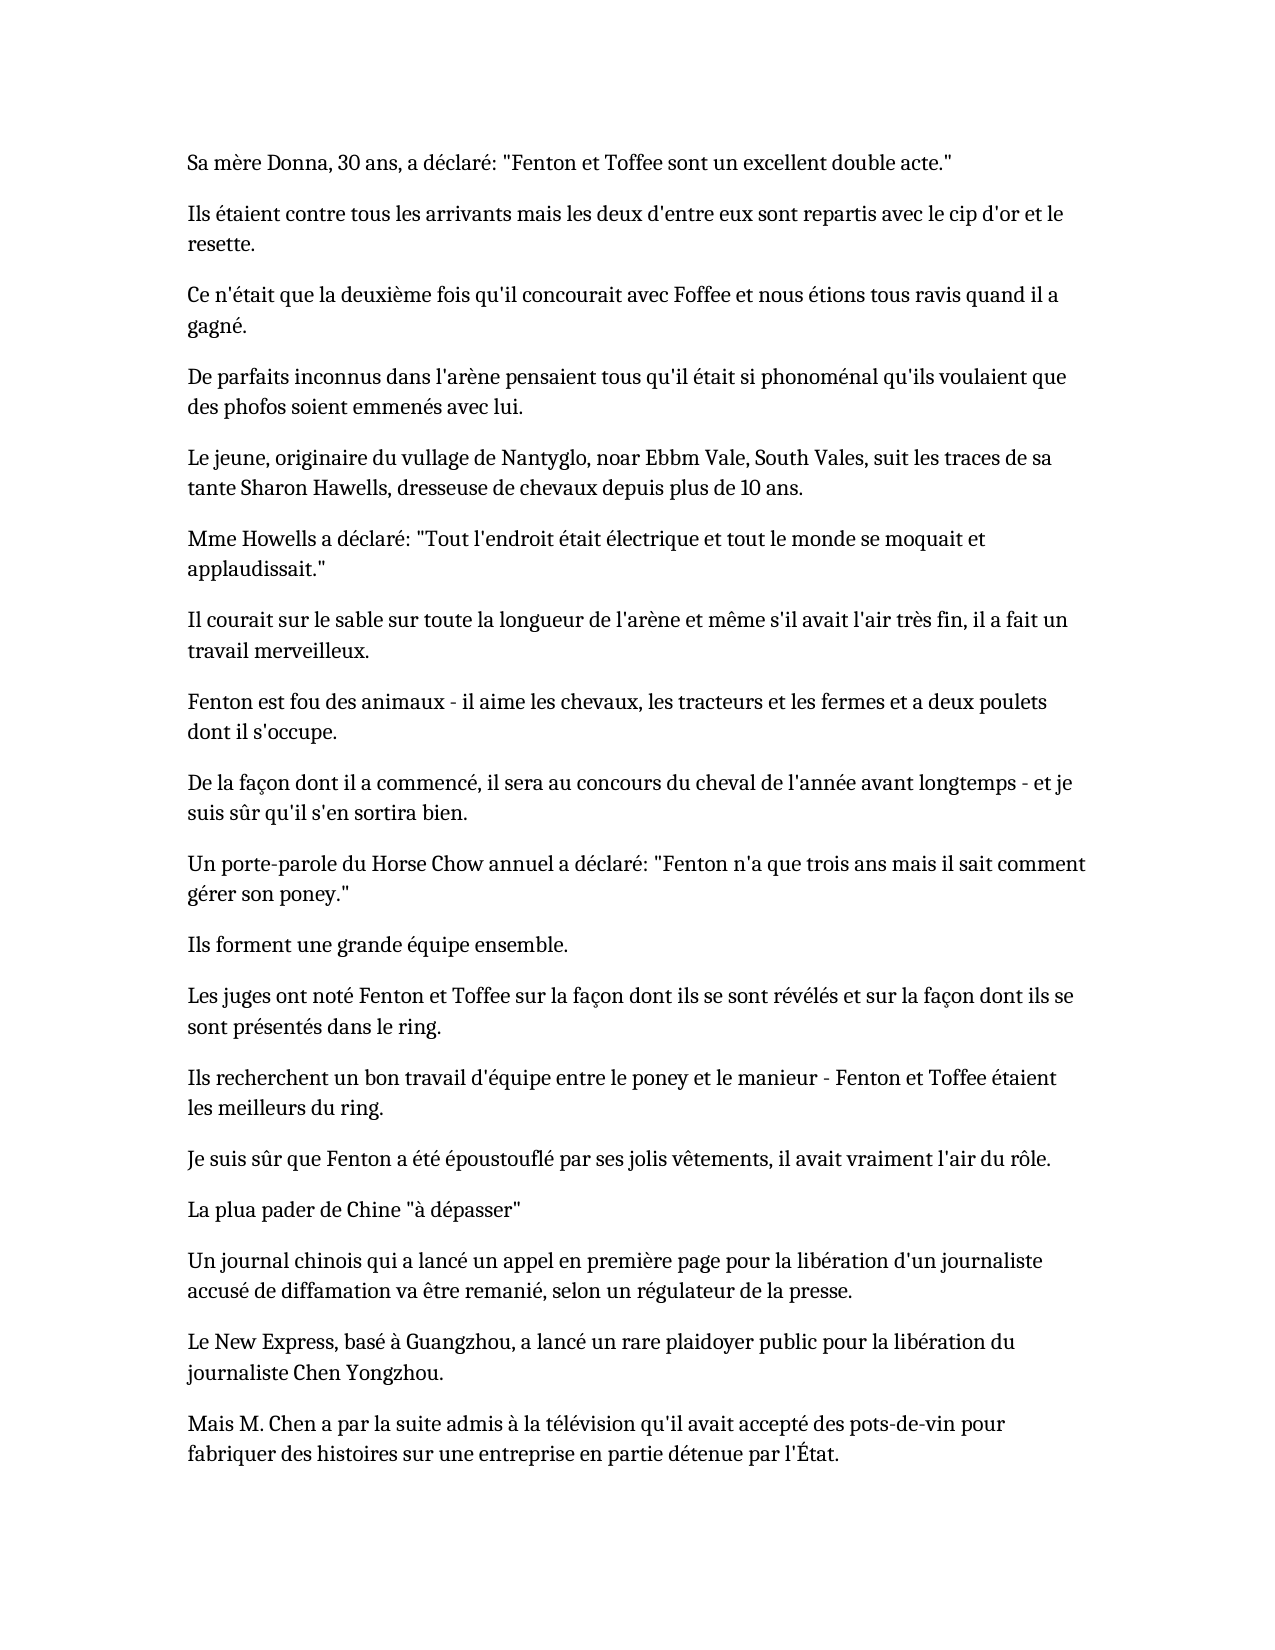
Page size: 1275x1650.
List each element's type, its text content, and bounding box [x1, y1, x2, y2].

text Un journal chinois qui a lancé un appel en première page pour la libération d'un journaliste accusé de diffamation va être remanié, selon un régulateur de la presse. [187, 1248, 1087, 1304]
text La plua pader de Chine "à dépasser" [187, 1197, 1087, 1223]
text Je suis sûr que Fenton a été époustouflé par ses jolis vêtements, il avait vraiment l'air du rôle. [187, 1146, 1087, 1172]
text Un porte-parole du Horse Chow annuel a déclaré: "Fenton n'a que trois ans mais il sait comment gérer son poney." [187, 851, 1087, 908]
text Le jeune, originaire du vullage de Nantyglo, noar Ebbm Vale, South Vales, suit les traces de sa tante Sharon Hawells, dresseuse de chevaux depuis plus de 10 ans. [187, 445, 1087, 501]
text Il courait sur le sable sur toute la longueur de l'arène et même s'il avait l'air très fin, il a fait un travail merveilleux. [187, 607, 1087, 664]
text Fenton est fou des animaux - il aime les chevaux, les tracteurs et les fermes et a deux poulets dont il s'occupe. [187, 688, 1087, 745]
text Sa mère Donna, 30 ans, a déclaré: "Fenton et Toffee sont un excellent double acte." [187, 150, 1087, 176]
text De parfaits inconnus dans l'arène pensaient tous qu'il était si phonoménal qu'ils voulaient que des phofos soient emmenés avec lui. [187, 363, 1087, 420]
text Ils forment une grande équipe ensemble. [187, 932, 1087, 959]
text Le New Express, basé à Guangzhou, a lancé un rare plaidoyer public pour la libération du journaliste Chen Yongzhou. [187, 1329, 1087, 1386]
text Ils étaient contre tous les arrivants mais les deux d'entre eux sont repartis avec le cip d'or et le resette. [187, 201, 1087, 258]
text De la façon dont il a commencé, il sera au concours du cheval de l'année avant longtemps - et je suis sûr qu'il s'en sortira bien. [187, 770, 1087, 826]
text Les juges ont noté Fenton et Toffee sur la façon dont ils se sont révélés et sur la façon dont ils se sont présentés dans le ring. [187, 983, 1087, 1040]
text Ils recherchent un bon travail d'équipe entre le poney et le manieur - Fenton et Toffee étaient les meilleurs du ring. [187, 1064, 1087, 1121]
text Ce n'était que la deuxième fois qu'il concourait avec Foffee et nous étions tous ravis quand il a gagné. [187, 282, 1087, 339]
text Mais M. Chen a par la suite admis à la télévision qu'il avait accepté des pots-de-vin pour fabriquer des histoires sur une entreprise en partie détenue par l'État. [187, 1410, 1087, 1467]
text Mme Howells a déclaré: "Tout l'endroit était électrique et tout le monde se moquait et applaudissait." [187, 526, 1087, 583]
